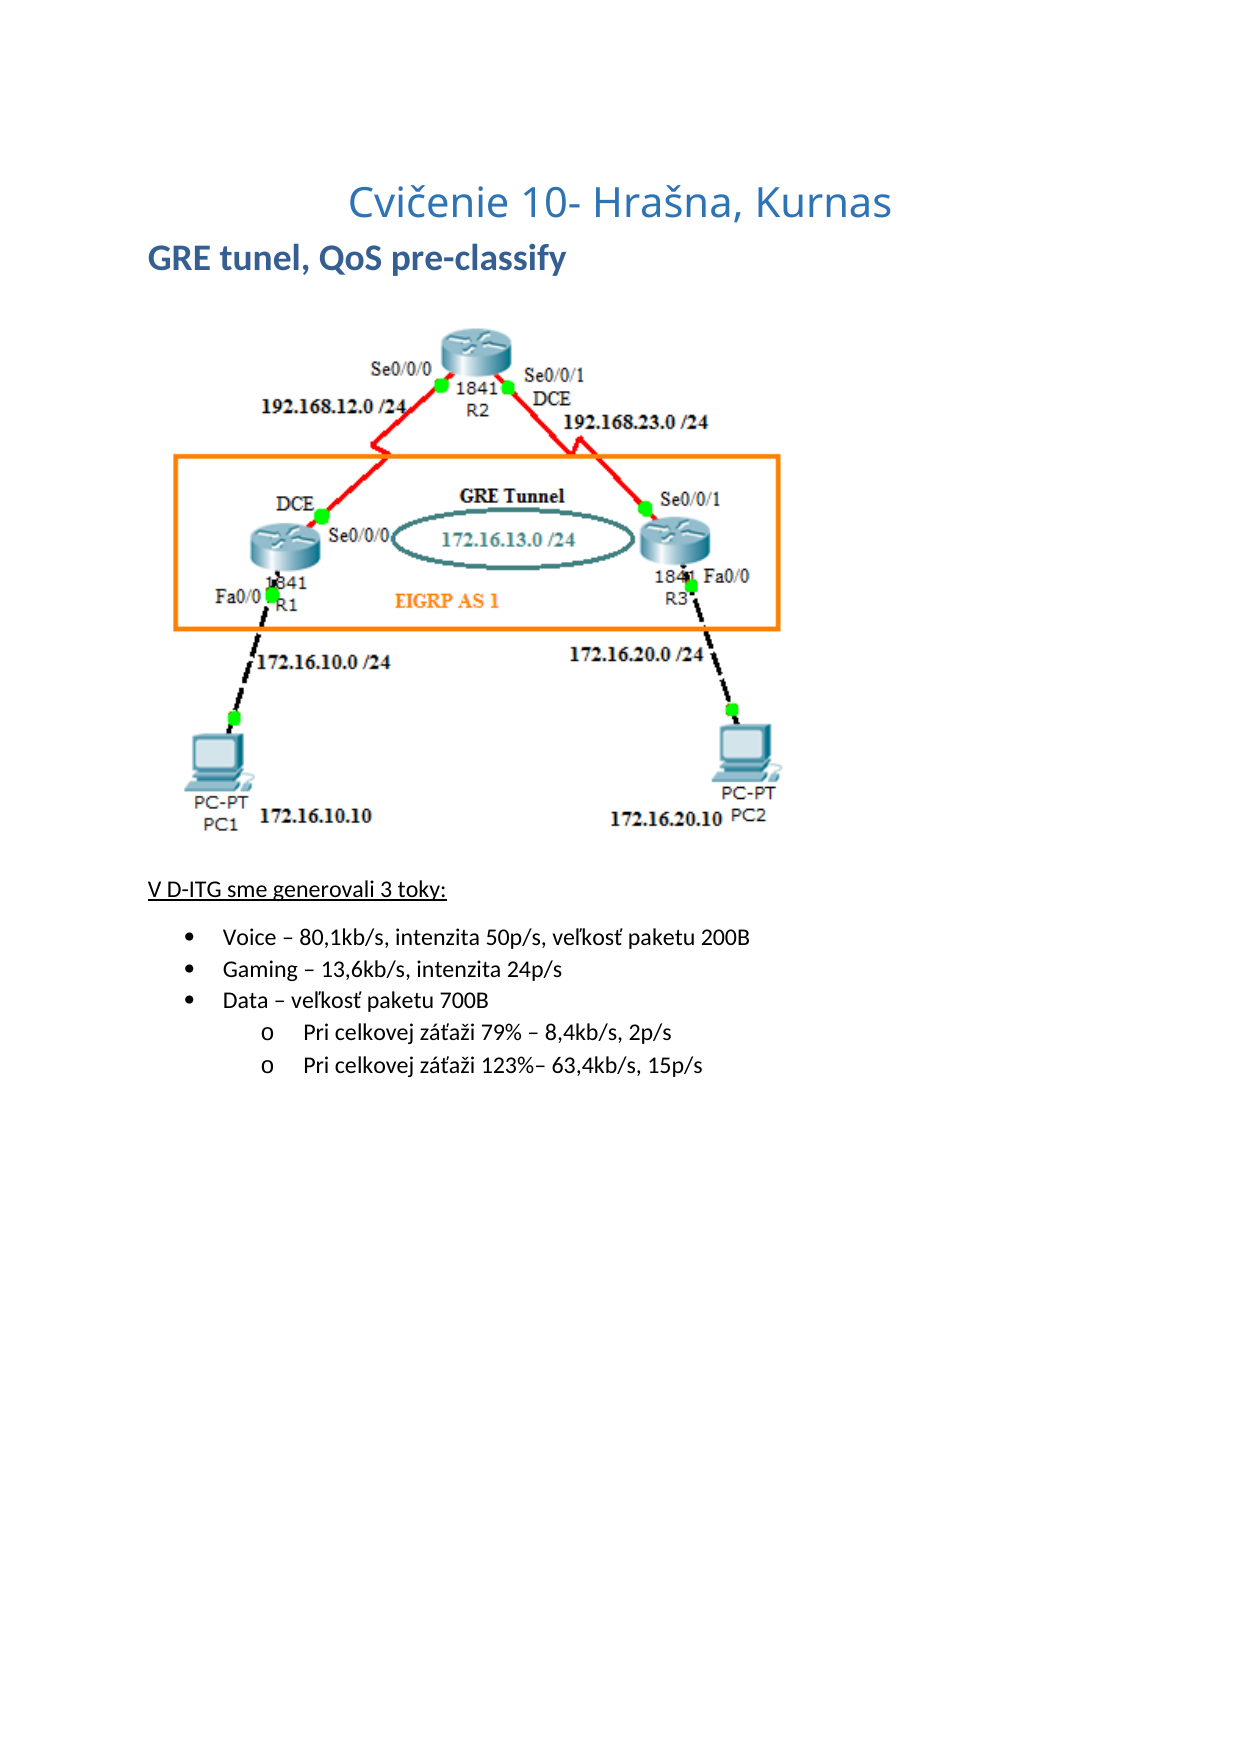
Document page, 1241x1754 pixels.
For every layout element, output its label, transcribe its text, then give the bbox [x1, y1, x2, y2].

text GRE tunel, QoS pre-classify [148, 234, 1093, 280]
subtitle Cvičenie 10- Hrašna, Kurnas [148, 173, 1093, 229]
list Pri celkovej záťaži 123%– 63,4kb/s, 15p/s [260, 1050, 1093, 1080]
text V D-ITG sme generovali 3 toky: [148, 874, 1093, 903]
list Voice – 80,1kb/s, intenzita 50p/s, veľkosť paketu 200B [185, 922, 1093, 952]
picture [147, 300, 809, 856]
list Pri celkovej záťaži 79% – 8,4kb/s, 2p/s [260, 1017, 1093, 1047]
list Gaming – 13,6kb/s, intenzita 24p/s [185, 954, 1093, 983]
list Data – veľkosť paketu 700B [185, 985, 1093, 1015]
